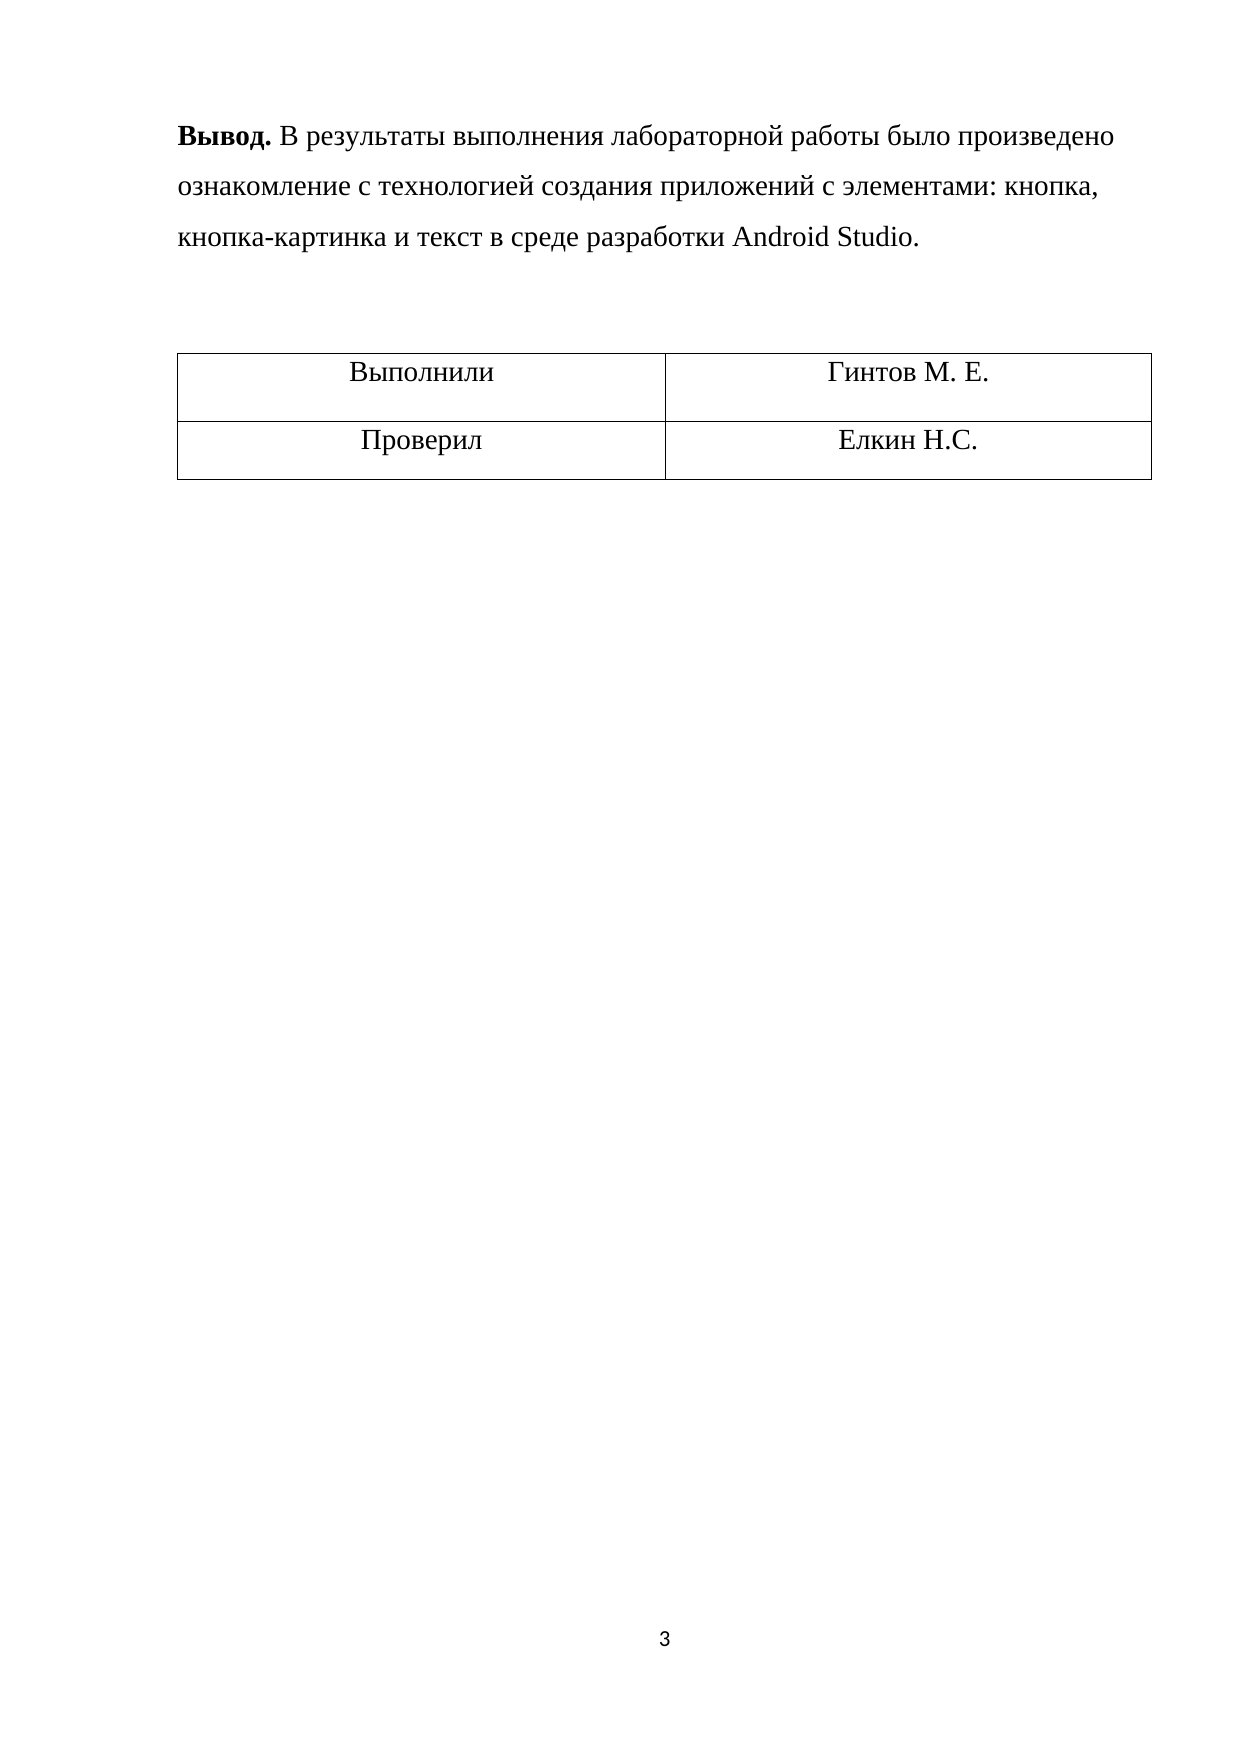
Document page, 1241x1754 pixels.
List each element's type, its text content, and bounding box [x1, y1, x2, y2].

table_header Выполнили [178, 354, 665, 421]
table_header Гинтов М. Е. [666, 354, 1151, 421]
table_cell Елкин Н.С. [666, 422, 1151, 479]
text Вывод. В результаты выполнения лабораторной работы было произведено ознакомление с технологией создания приложений с элементами: кнопка, кнопка-картинка и текст в среде разработки Android Studio. [177, 118, 1152, 252]
table_cell Проверил [178, 422, 665, 479]
